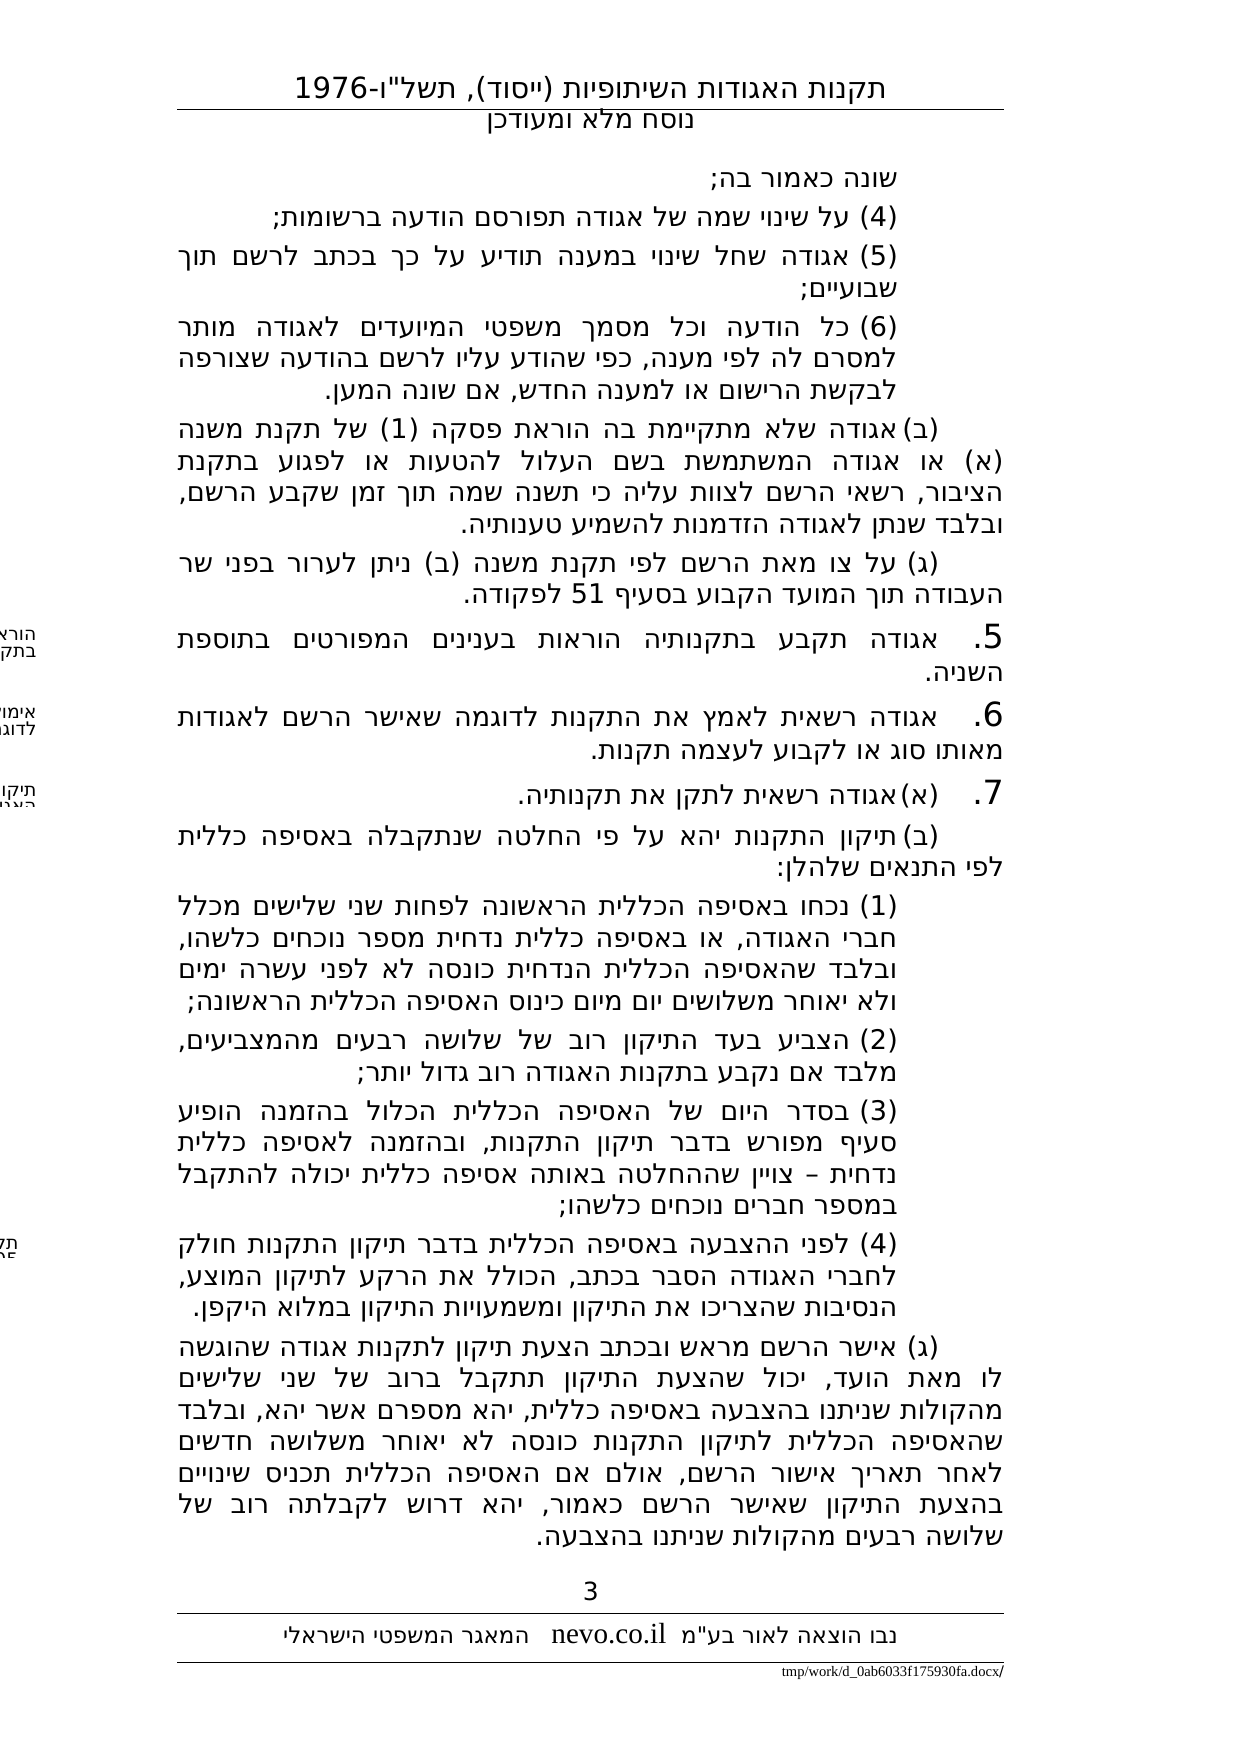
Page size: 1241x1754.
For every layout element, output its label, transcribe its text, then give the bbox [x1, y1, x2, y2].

text (6) כל הודעה וכל מסמך משפטי המיועדים לאגודה מותר למסרם לה לפי מענה, כפי שהודע עליו לרשם בהודעה שצורפה לבקשת הרישום או למענה החדש, אם שונה המען. [177, 311, 898, 406]
text (ב) אגודה שלא מתקיימת בה הוראת פסקה (1) של תקנת משנה (א) או אגודה המשתמשת בשם העלול להטעות או לפגוע בתקנת הציבור, רשאי הרשם לצוות עליה כי תשנה שמה תוך זמן שקבע הרשם, ובלבד שנתן לאגודה הזדמנות להשמיע טענותיה. [177, 413, 1004, 539]
text (ג) על צו מאת הרשם לפי תקנת משנה (ב) ניתן לערור בפני שר העבודה תוך המועד הקבוע בסעיף 51 לפקודה. [177, 547, 1004, 610]
text (ב) תיקון התקנות יהא על פי החלטה שנתקבלה באסיפה כללית לפי התנאים שלהלן: [177, 820, 1004, 883]
text 6. אגודה רשאית לאמץ את התקנות לדוגמה שאישר הרשם לאגודות מאותו סוג או לקבוע לעצמה תקנות. [177, 696, 1004, 766]
text (2) הצביע בעד התיקון רוב של שלושה רבעים מהמצביעים, מלבד אם נקבע בתקנות האגודה רוב גדול יותר; [177, 1024, 898, 1087]
text (5) אגודה שחל שינוי במענה תודיע על כך בכתב לרשם תוך שבועיים; [177, 241, 898, 304]
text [177, 162, 898, 194]
text 7. (א) אגודה רשאית לתקן את תקנותיה. [177, 773, 1004, 812]
text (1) נכחו באסיפה הכללית הראשונה לפחות שני שלישים מכלל חברי האגודה, או באסיפה כללית נדחית מספר נוכחים כלשהו, ובלבד שהאסיפה הכללית הנדחית כונסה לא לפני עשרה ימים ולא יאוחר משלושים יום מיום כינוס האסיפה הכללית הראשונה; [177, 891, 898, 1017]
text (4) על שינוי שמה של אגודה תפורסם הודעה ברשומות; [177, 201, 898, 233]
text 5. אגודה תקבע בתקנותיה הוראות בענינים המפורטים בתוספת השניה. [177, 618, 1004, 688]
text (ג) אישר הרשם מראש ובכתב הצעת תיקון לתקנות אגודה שהוגשה לו מאת הועד, יכול שהצעת התיקון תתקבל ברוב של שני שלישים מהקולות שניתנו בהצבעה באסיפה כללית, יהא מספרם אשר יהא, ובלבד שהאסיפה הכללית לתיקון התקנות כונסה לא יאוחר משלושה חדשים לאחר תאריך אישור הרשם, אולם אם האסיפה הכללית תכניס שינויים בהצעת התיקון שאישר הרשם כאמור, יהא דרוש לקבלתה רוב של שלושה רבעים מהקולות שניתנו בהצבעה. [177, 1331, 1004, 1552]
text (3) בסדר היום של האסיפה הכללית הכלול בהזמנה הופיע סעיף מפורש בדבר תיקון התקנות, ובהזמנה לאסיפה כללית נדחית – צויין שההחלטה באותה אסיפה כללית יכולה להתקבל במספר חברים נוכחים כלשהו; [177, 1095, 898, 1221]
text (4) לפני ההצבעה באסיפה הכללית בדבר תיקון התקנות חולק לחברי האגודה הסבר בכתב, הכולל את הרקע לתיקון המוצע, הנסיבות שהצריכו את התיקון ומשמעויות התיקון במלוא היקפן. [177, 1229, 898, 1323]
